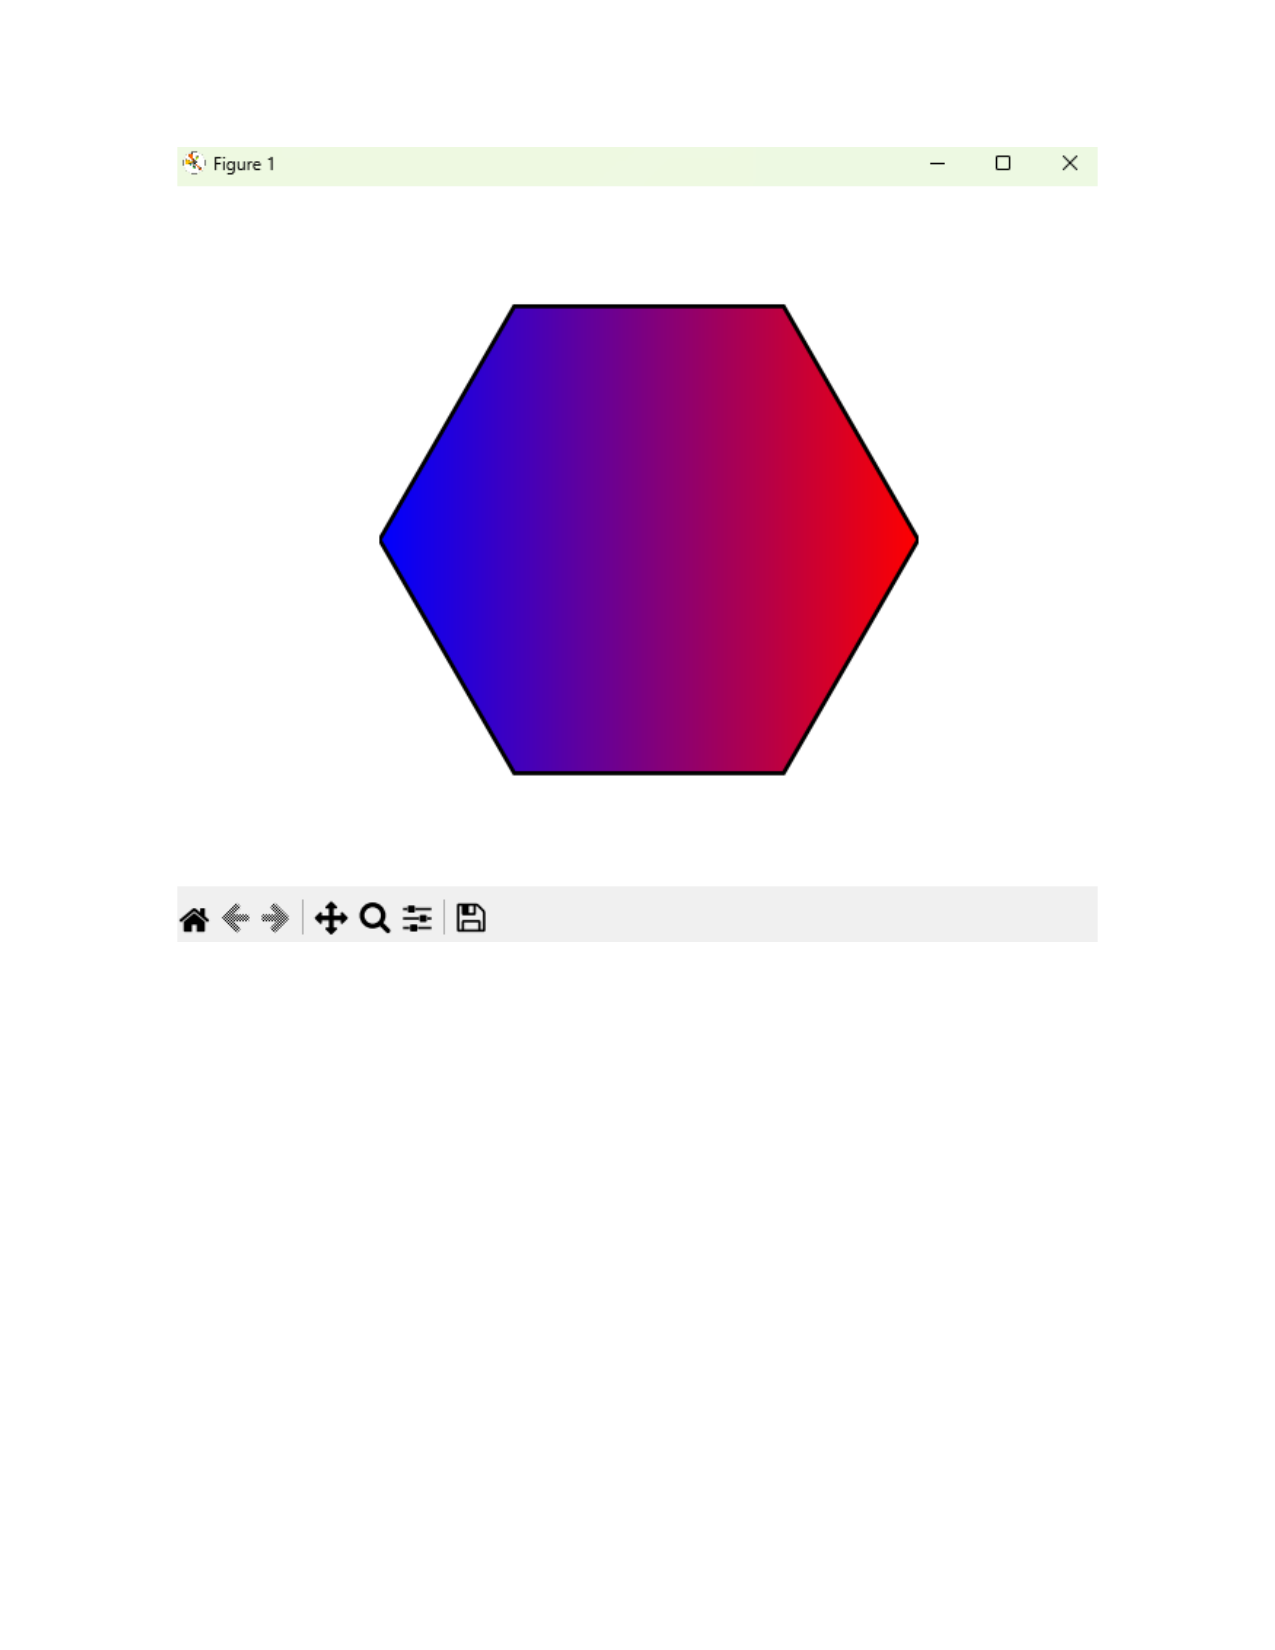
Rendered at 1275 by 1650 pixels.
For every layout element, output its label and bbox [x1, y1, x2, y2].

picture [177, 147, 1098, 942]
